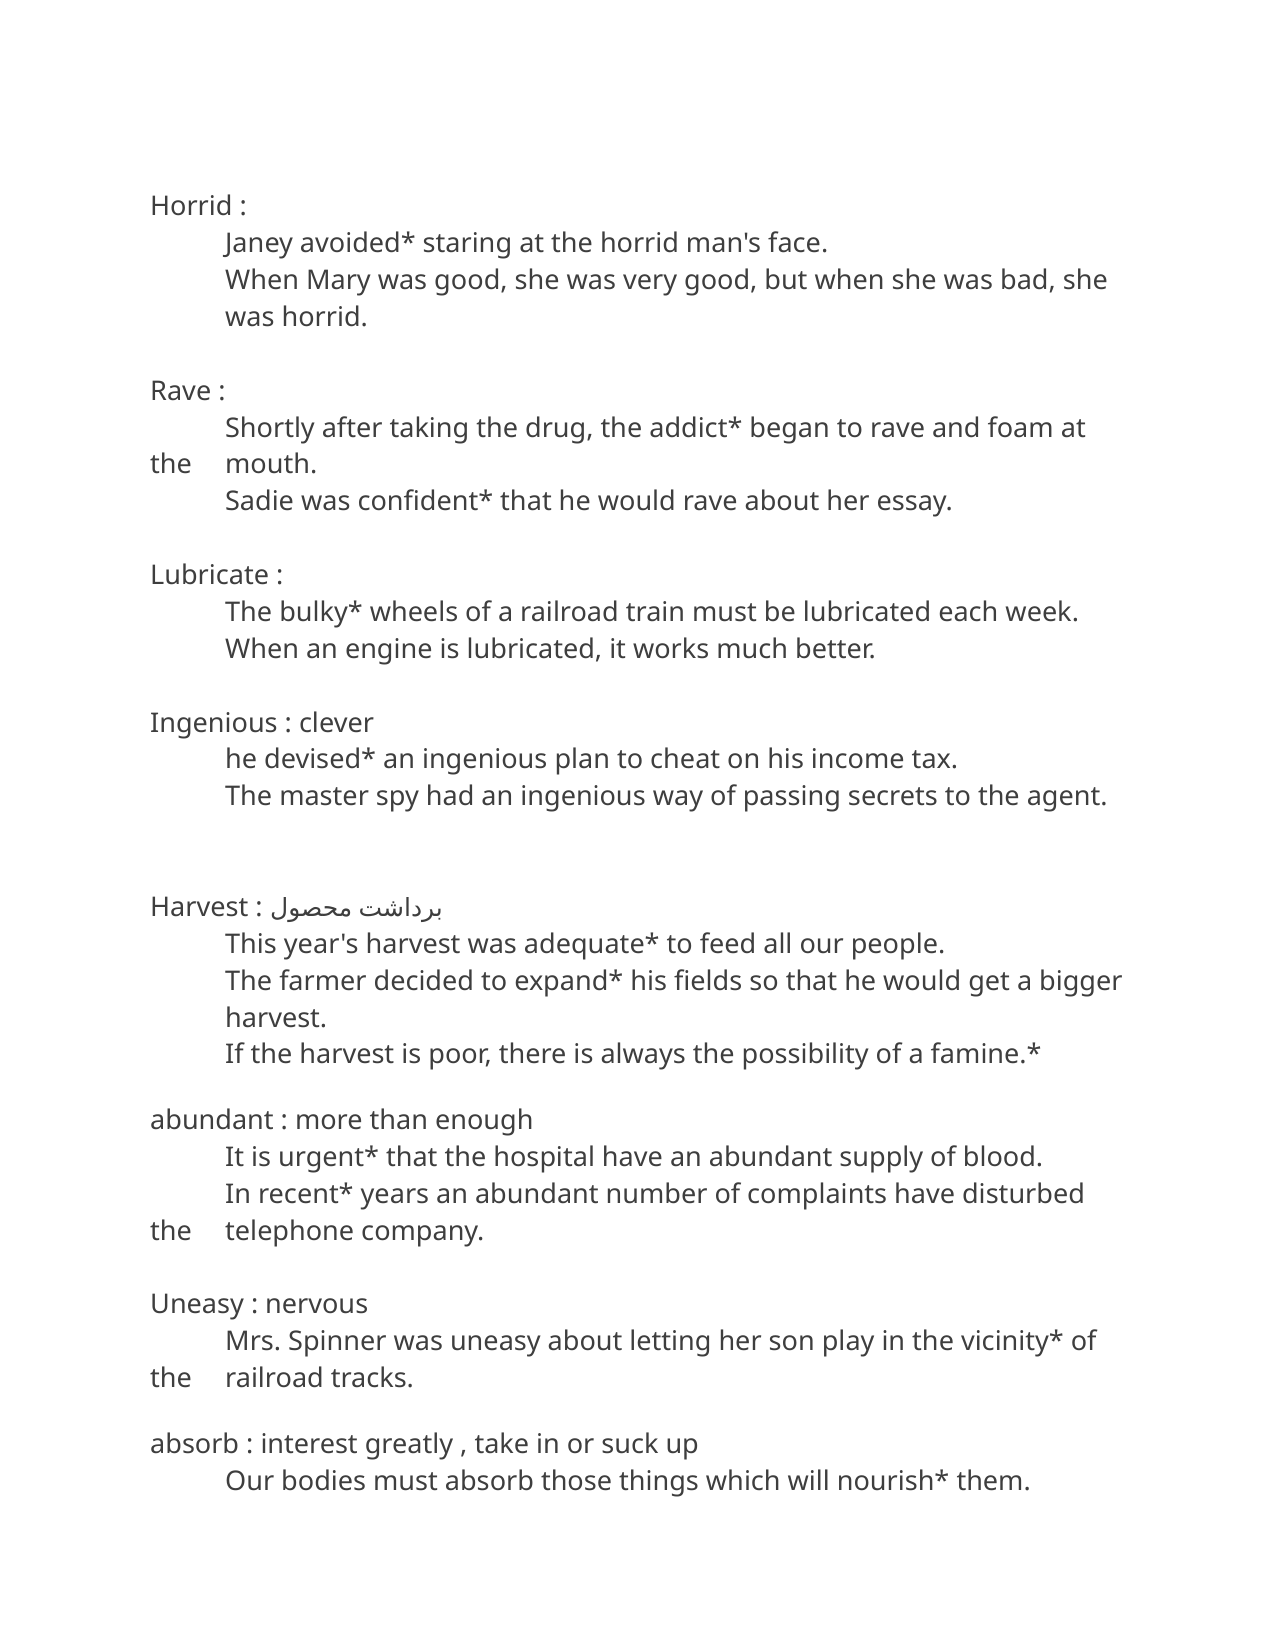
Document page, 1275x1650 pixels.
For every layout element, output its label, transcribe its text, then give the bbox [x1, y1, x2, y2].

text Harvest : برداشت محصول [150, 887, 1125, 924]
text The master spy had an ingenious way of passing secrets to the agent. [150, 777, 1125, 814]
text Our bodies must absorb those things which will nourish* them. [150, 1461, 1125, 1498]
text If the harvest is poor, there is always the possibility of a famine.* [150, 1035, 1125, 1072]
text he devised* an ingenious plan to cheat on his income tax. [150, 740, 1125, 777]
text When an engine is lubricated, it works much better. [150, 629, 1125, 666]
text This year's harvest was adequate* to feed all our people. [150, 924, 1125, 961]
text absorb : interest greatly , take in or suck up [150, 1424, 1125, 1461]
text Horrid : [150, 187, 1125, 224]
text Janey avoided* staring at the horrid man's face. [150, 224, 1125, 261]
text In recent* years an abundant number of complaints have disturbed the telephone company. [150, 1174, 1125, 1248]
text Mrs. Spinner was uneasy about letting her son play in the vicinity* of the railroad tracks. [150, 1322, 1125, 1396]
text Rave : [150, 371, 1125, 408]
text Shortly after taking the drug, the addict* began to rave and foam at the mouth. [150, 408, 1125, 482]
text Lubricate : [150, 556, 1125, 592]
text The bulky* wheels of a railroad train must be lubricated each week. [150, 592, 1125, 629]
text abundant : more than enough [150, 1101, 1125, 1137]
text It is urgent* that the hospital have an abundant supply of blood. [150, 1137, 1125, 1174]
text Sadie was confident* that he would rave about her essay. [150, 482, 1125, 519]
text Ingenious : clever [150, 703, 1125, 740]
text Uneasy : nervous [150, 1285, 1125, 1322]
text When Mary was good, she was very good, but when she was bad, she was horrid. [150, 261, 1125, 334]
text The farmer decided to expand* his fields so that he would get a bigger harvest. [150, 961, 1125, 1035]
